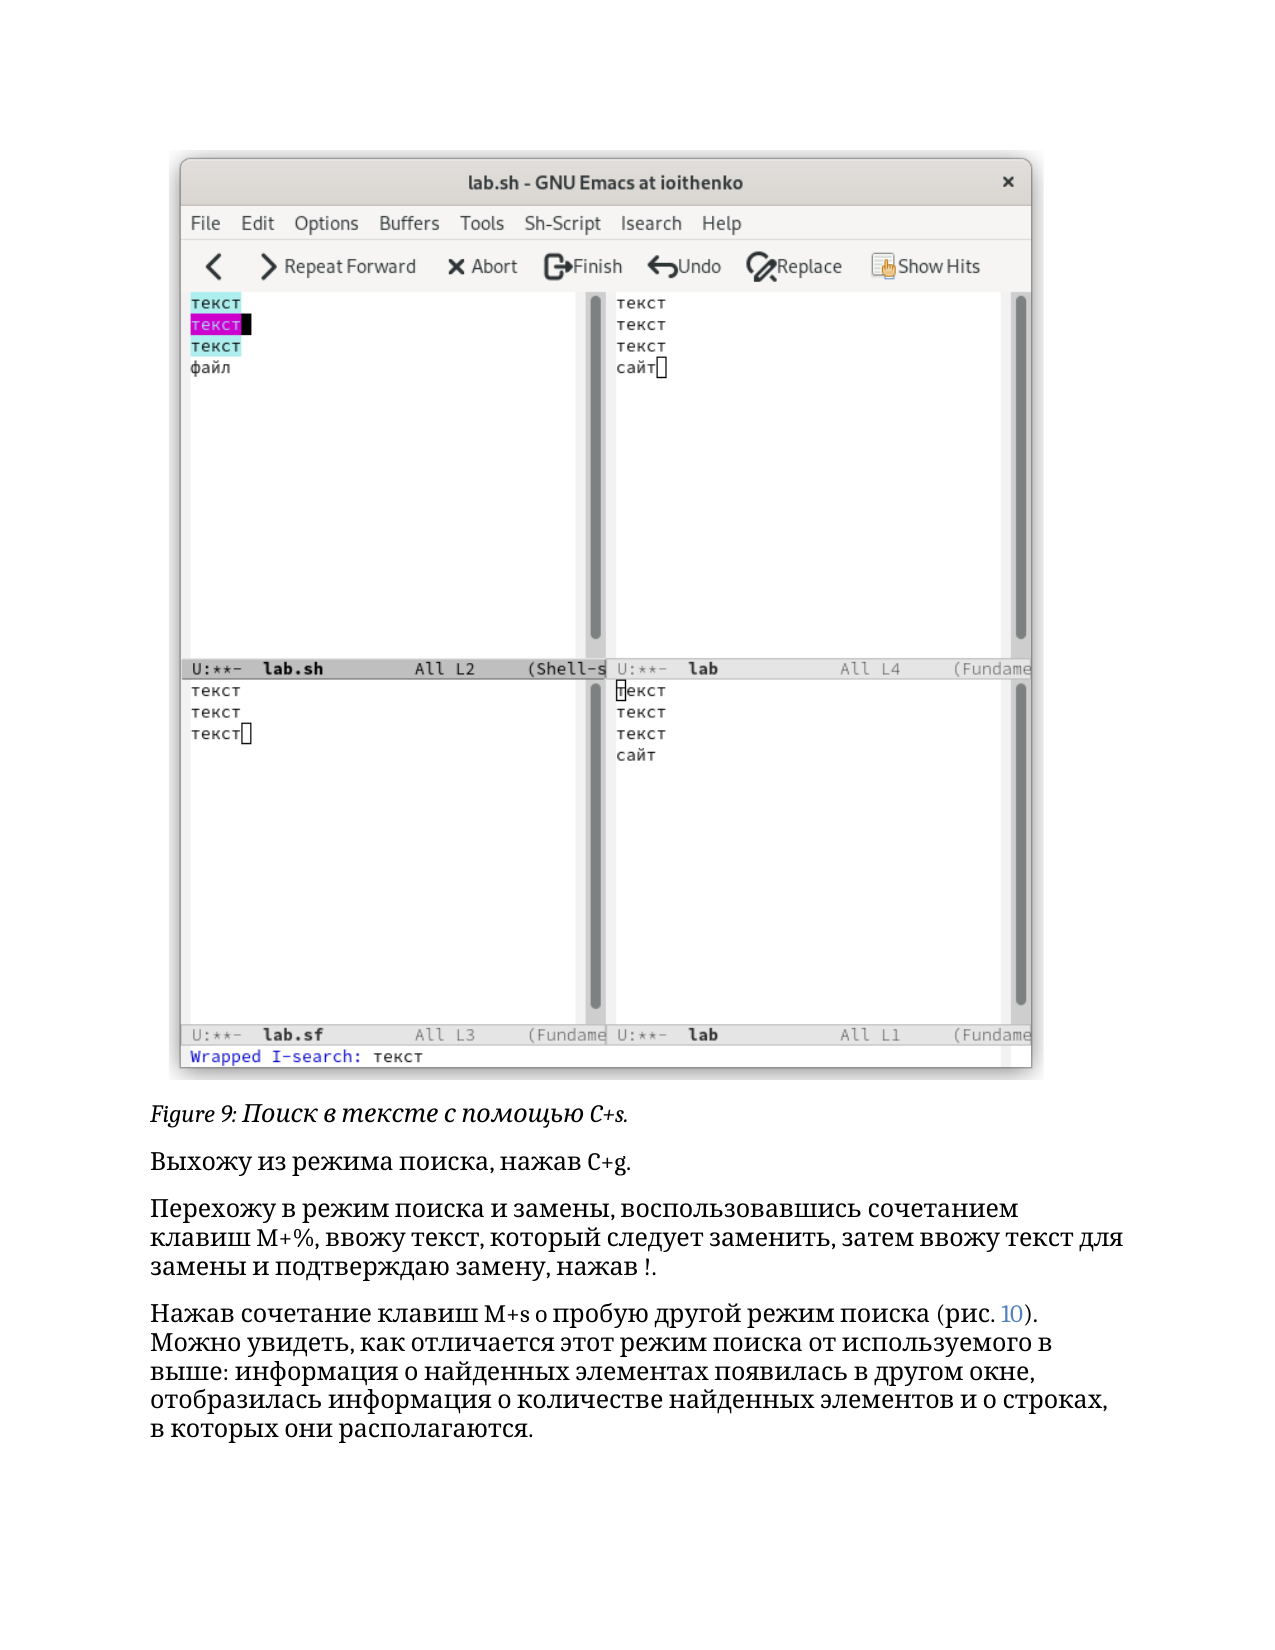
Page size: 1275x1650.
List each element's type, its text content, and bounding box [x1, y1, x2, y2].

text Нажав сочетание клавиш M+s o пробую другой режим поиска (рис. 10). Можно увидеть, как отличается этот режим поиска от используемого в выше: информация о найденных элементах появилась в другом окне, отобразилась информация о количестве найденных элементов и о строках, в которых они располагаются. [150, 1300, 1125, 1444]
text Выхожу из режима поиска, нажав C+g. [150, 1148, 1125, 1176]
text Figure 9: Поиск в тексте с помощью C+s. [150, 1100, 1125, 1129]
picture [168, 150, 1044, 1080]
text Перехожу в режим поиска и замены, воспользовавшись сочетанием клавиш M+%, ввожу текст, который следует заменить, затем ввожу текст для замены и подтверждаю замену, нажав !. [150, 1195, 1125, 1281]
